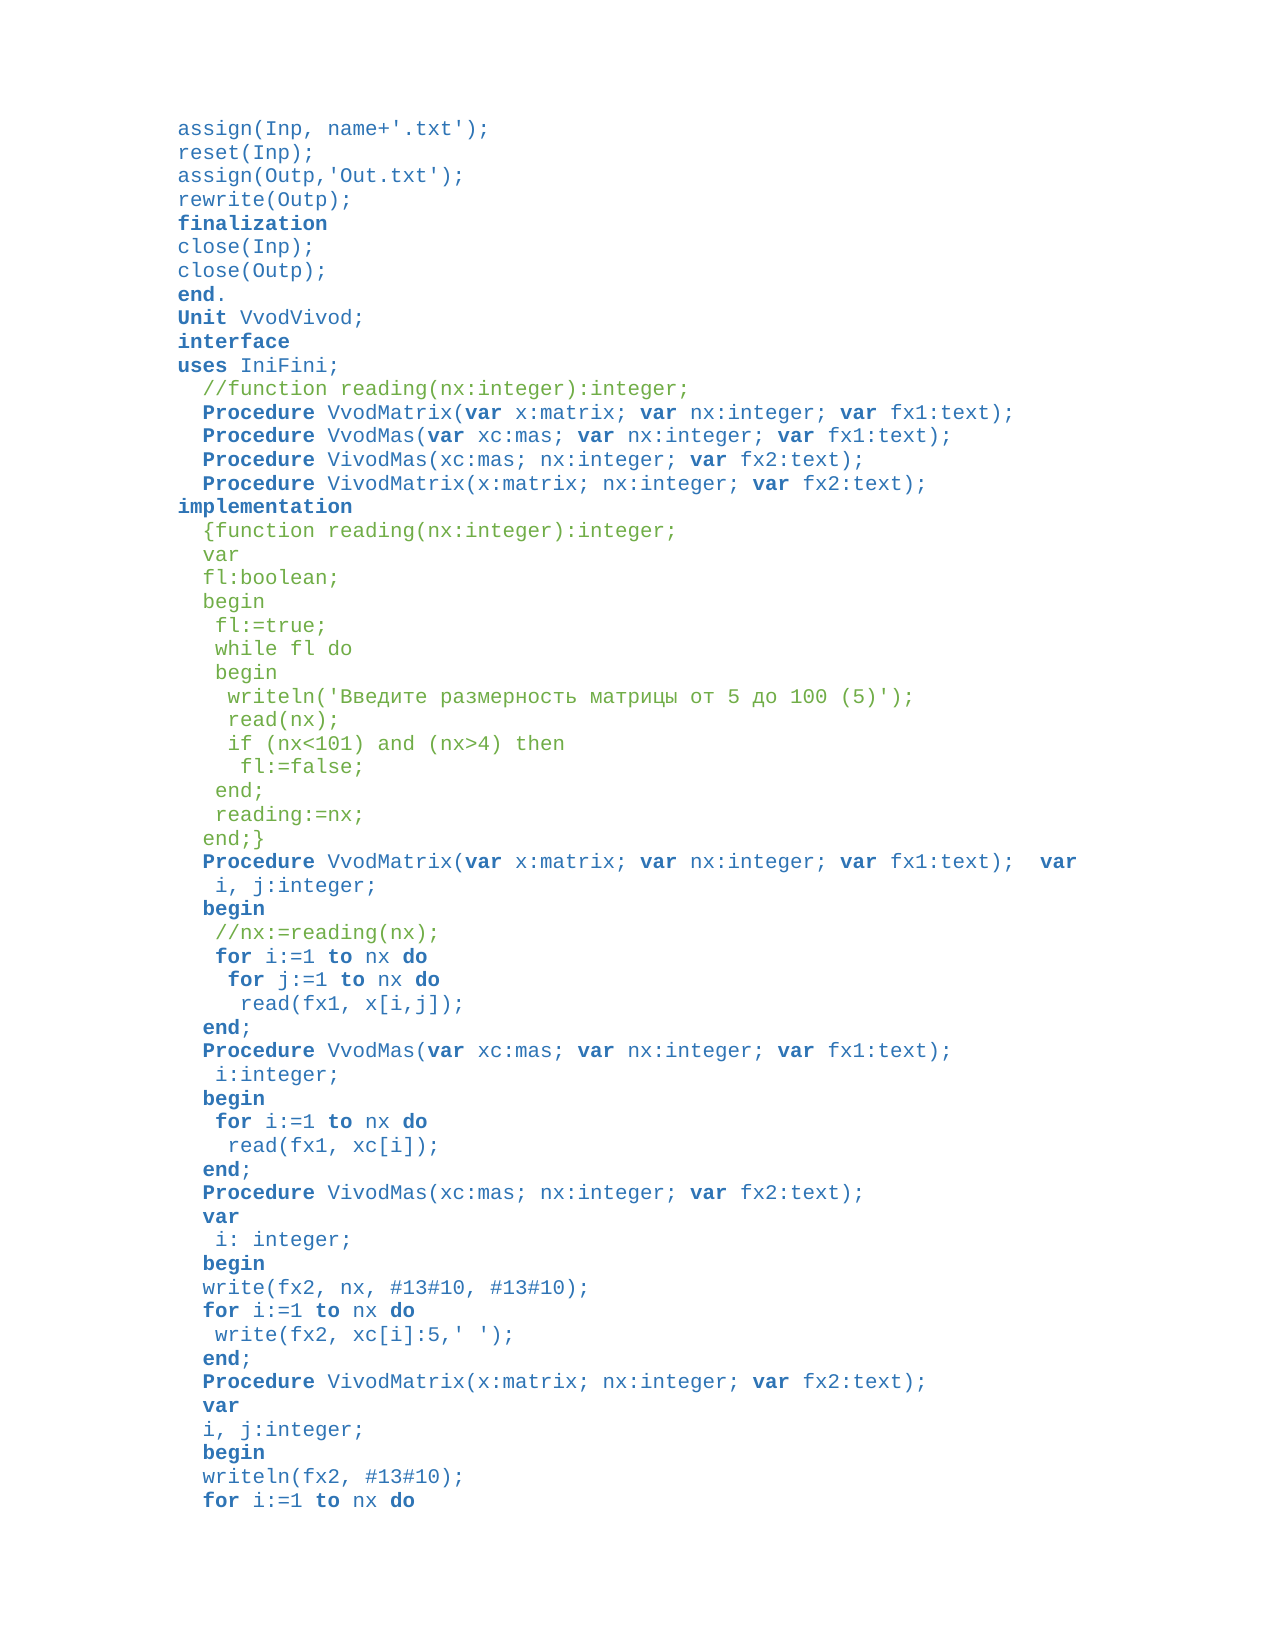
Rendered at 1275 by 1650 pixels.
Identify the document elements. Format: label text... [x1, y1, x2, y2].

text read(fx1, xc[i]); [177, 1135, 1186, 1158]
text reset(Inp); [177, 142, 1186, 165]
text for i:=1 to nx do [177, 946, 1186, 969]
text Procedure VivodMas(xc:mas; nx:integer; var fx2:text); [177, 1182, 1186, 1206]
text writeln('Введите размерность матрицы от 5 до 100 (5)'); [177, 686, 1186, 709]
text var [177, 544, 1186, 567]
text implementation [177, 496, 1186, 520]
text reading:=nx; [177, 804, 1186, 827]
text i, j:integer; [177, 1419, 1186, 1442]
text Procedure VvodMas(var xc:mas; var nx:integer; var fx1:text); [177, 1040, 1186, 1064]
text var [177, 1206, 1186, 1229]
text fl:=true; [177, 615, 1186, 638]
text begin [177, 662, 1186, 686]
text Procedure VivodMas(xc:mas; nx:integer; var fx2:text); [177, 449, 1186, 473]
text read(fx1, x[i,j]); [177, 993, 1186, 1017]
text Procedure VvodMas(var xc:mas; var nx:integer; var fx1:text); [177, 426, 1186, 449]
text for i:=1 to nx do [177, 1489, 1186, 1513]
text begin [177, 1442, 1186, 1466]
text read(nx); [177, 709, 1186, 733]
text write(fx2, xc[i]:5,' '); [177, 1324, 1186, 1348]
text for j:=1 to nx do [177, 969, 1186, 993]
text Procedure VivodMatrix(x:matrix; nx:integer; var fx2:text); [177, 1371, 1186, 1395]
text for i:=1 to nx do [177, 1111, 1186, 1135]
text begin [177, 1253, 1186, 1277]
text Unit VvodVivod; [177, 307, 1186, 331]
text close(Inp); [177, 236, 1186, 260]
text end; [177, 780, 1186, 804]
text end; [177, 1348, 1186, 1371]
text assign(Outp,'Out.txt'); [177, 165, 1186, 189]
text var [177, 1395, 1186, 1419]
text //nx:=reading(nx); [177, 922, 1186, 946]
text if (nx<101) and (nx>4) then [177, 733, 1186, 757]
text Procedure VvodMatrix(var x:matrix; var nx:integer; var fx1:text); [177, 402, 1186, 426]
text end; [177, 1017, 1186, 1040]
text i:integer; [177, 1064, 1186, 1088]
text fl:=false; [177, 757, 1186, 780]
text i, j:integer; [177, 875, 1186, 898]
text fl:boolean; [177, 567, 1186, 591]
text begin [177, 591, 1186, 615]
text //function reading(nx:integer):integer; [177, 378, 1186, 402]
text assign(Inp, name+'.txt'); [177, 118, 1186, 142]
text begin [177, 1088, 1186, 1111]
text begin [177, 898, 1186, 922]
text write(fx2, nx, #13#10, #13#10); [177, 1277, 1186, 1300]
text end;} [177, 827, 1186, 851]
text end; [177, 1158, 1186, 1182]
text writeln(fx2, #13#10); [177, 1466, 1186, 1489]
text rewrite(Outp); [177, 189, 1186, 213]
text close(Outp); [177, 260, 1186, 284]
text i: integer; [177, 1229, 1186, 1253]
text uses IniFini; [177, 354, 1186, 378]
text interface [177, 331, 1186, 354]
text finalization [177, 213, 1186, 236]
text {function reading(nx:integer):integer; [177, 520, 1186, 544]
text Procedure VivodMatrix(x:matrix; nx:integer; var fx2:text); [177, 473, 1186, 496]
text for i:=1 to nx do [177, 1300, 1186, 1324]
text Procedure VvodMatrix(var x:matrix; var nx:integer; var fx1:text); var [177, 851, 1186, 875]
text while fl do [177, 638, 1186, 662]
text end. [177, 284, 1186, 307]
